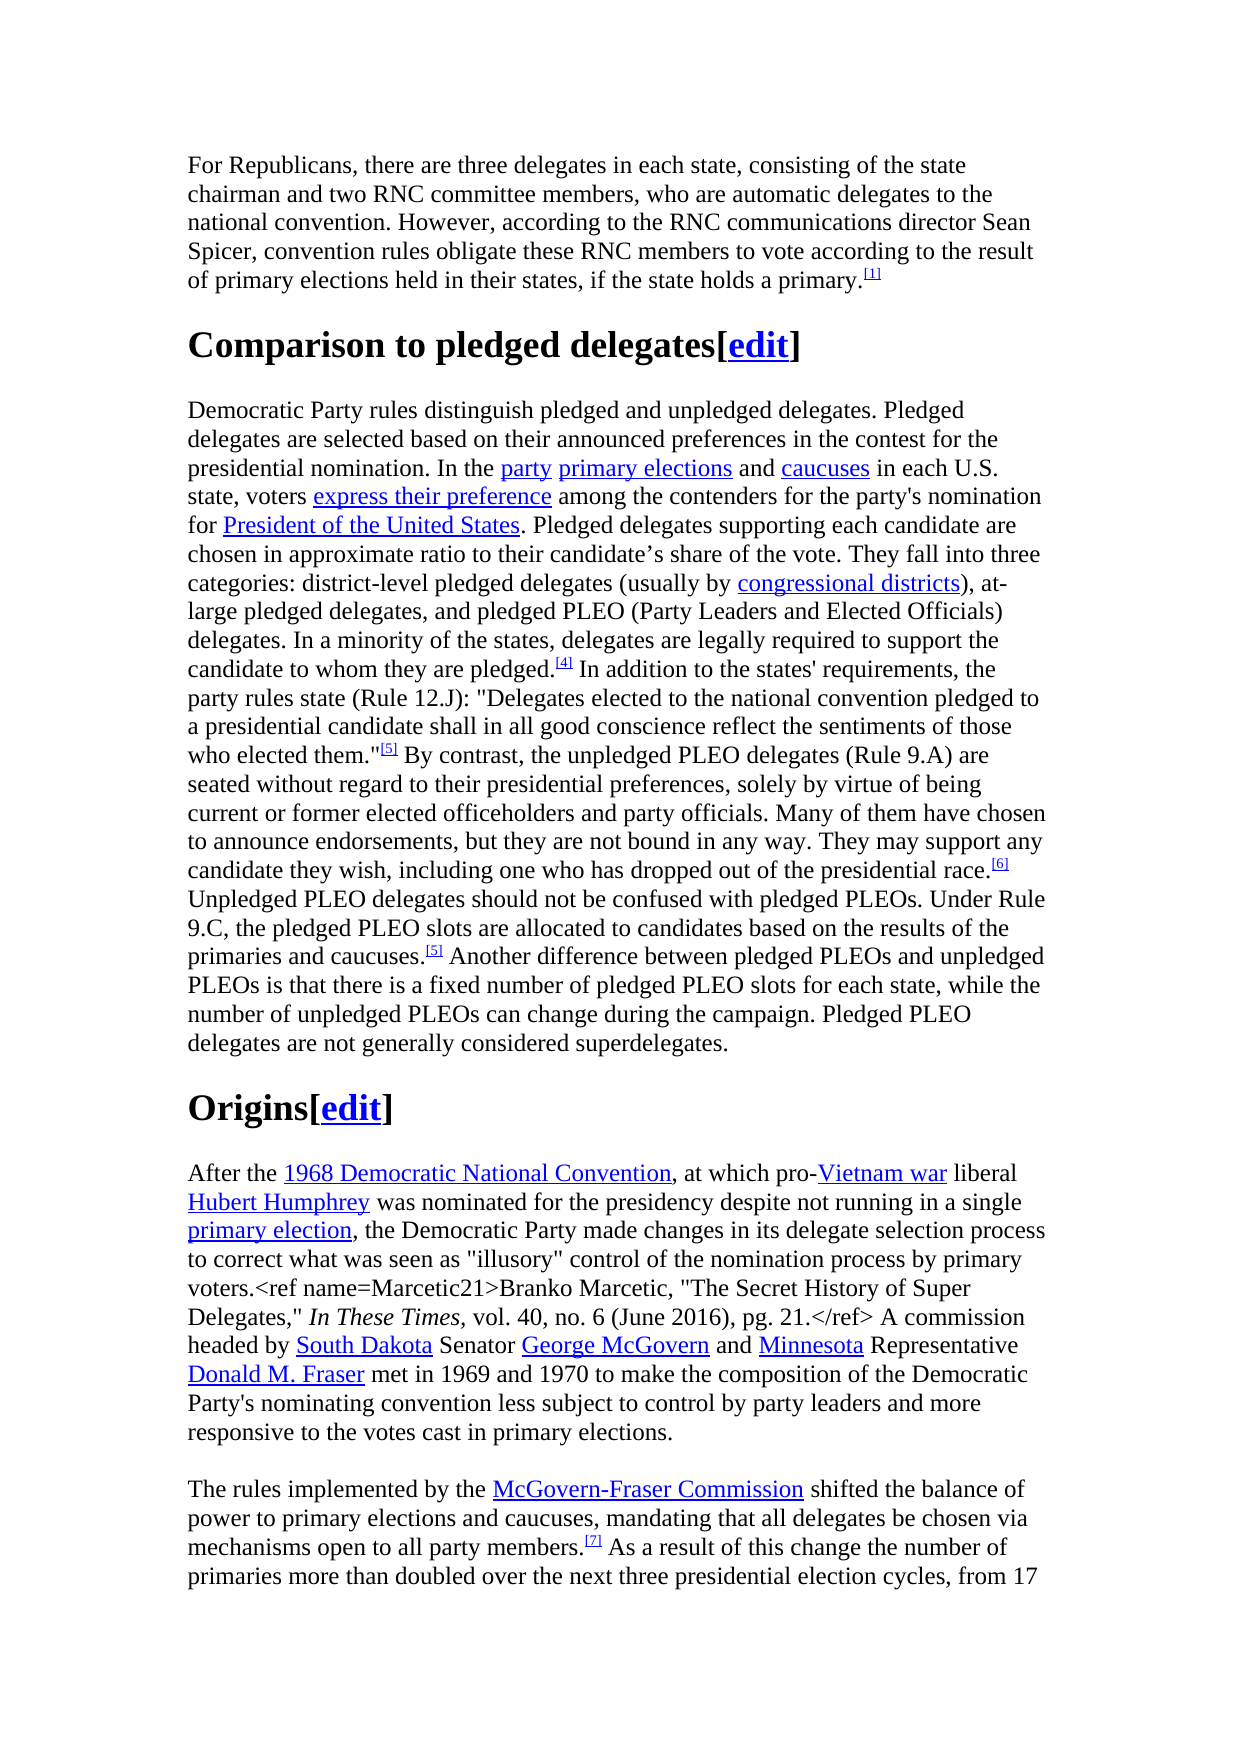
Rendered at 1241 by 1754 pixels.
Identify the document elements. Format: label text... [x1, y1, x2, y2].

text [187, 1474, 1053, 1589]
text For Republicans, there are three delegates in each state, consisting of the state chairman and two RNC committee members, who are automatic delegates to the national convention. However, according to the RNC communications director Sean Spicer, convention rules obligate these RNC members to vote according to the result of primary elections held in their states, if the state holds a primary.[1] [187, 150, 1053, 294]
subtitle Comparison to pledged delegates[edit] [187, 323, 1053, 366]
text Democratic Party rules distinguish pledged and unpledged delegates. Pledged delegates are selected based on their announced preferences in the contest for the presidential nomination. In the party primary elections and caucuses in each U.S. state, voters express their preference among the contenders for the party's nomination for President of the United States. Pledged delegates supporting each candidate are chosen in approximate ratio to their candidate’s share of the vote. They fall into three categories: district-level pledged delegates (usually by congressional districts), at-large pledged delegates, and pledged PLEO (Party Leaders and Elected Officials) delegates. In a minority of the states, delegates are legally required to support the candidate to whom they are pledged.[4] In addition to the states' requirements, the party rules state (Rule 12.J): "Delegates elected to the national convention pledged to a presidential candidate shall in all good conscience reflect the sentiments of those who elected them."[5] By contrast, the unpledged PLEO delegates (Rule 9.A) are seated without regard to their presidential preferences, solely by virtue of being current or former elected officeholders and party officials. Many of them have chosen to announce endorsements, but they are not bound in any way. They may support any candidate they wish, including one who has dropped out of the presidential race.[6] Unpledged PLEO delegates should not be confused with pledged PLEOs. Under Rule 9.C, the pledged PLEO slots are allocated to candidates based on the results of the primaries and caucuses.[5] Another difference between pledged PLEOs and unpledged PLEOs is that there is a fixed number of pledged PLEO slots for each state, while the number of unpledged PLEOs can change during the campaign. Pledged PLEO delegates are not generally considered superdelegates. [187, 395, 1053, 1056]
subtitle Origins[edit] [187, 1086, 1053, 1129]
text After the 1968 Democratic National Convention, at which pro-Vietnam war liberal Hubert Humphrey was nominated for the presidency despite not running in a single primary election, the Democratic Party made changes in its delegate selection process to correct what was seen as "illusory" control of the nomination process by primary voters.<ref name=Marcetic21>Branko Marcetic, "The Secret History of Super Delegates," In These Times, vol. 40, no. 6 (June 2016), pg. 21.</ref> A commission headed by South Dakota Senator George McGovern and Minnesota Representative Donald M. Fraser met in 1969 and 1970 to make the composition of the Democratic Party's nominating convention less subject to control by party leaders and more responsive to the votes cast in primary elections. [187, 1158, 1053, 1445]
